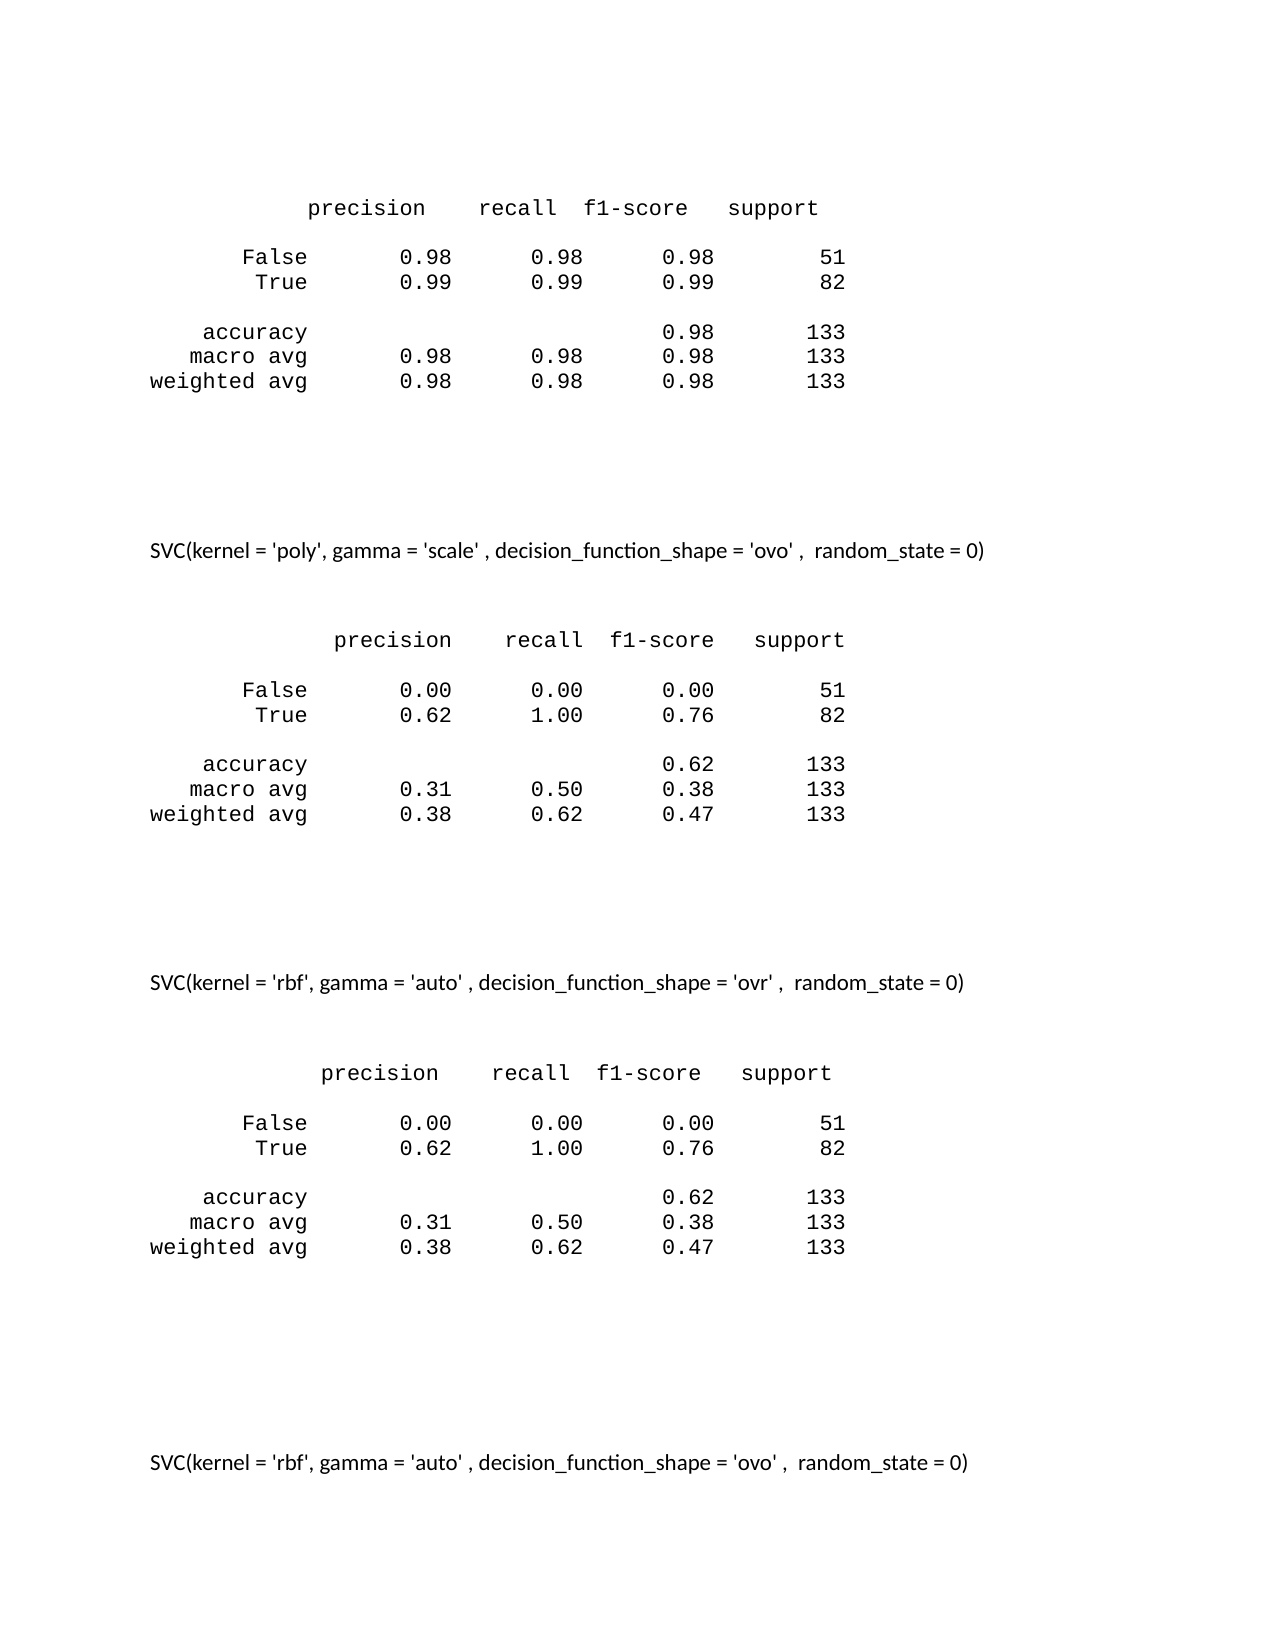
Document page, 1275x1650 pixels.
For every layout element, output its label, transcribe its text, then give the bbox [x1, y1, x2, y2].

text weighted avg 0.38 0.62 0.47 133 [150, 1236, 1125, 1261]
text SVC(kernel = 'rbf', gamma = 'auto' , decision_function_shape = 'ovr' , random_state = 0) [150, 968, 1125, 997]
text precision recall f1-score support [150, 1062, 1125, 1087]
text False 0.00 0.00 0.00 51 [150, 679, 1125, 704]
text precision recall f1-score support [150, 197, 1125, 222]
text macro avg 0.31 0.50 0.38 133 [150, 1211, 1125, 1236]
text accuracy 0.98 133 [150, 321, 1125, 346]
text macro avg 0.98 0.98 0.98 133 [150, 346, 1125, 370]
text weighted avg 0.98 0.98 0.98 133 [150, 370, 1125, 395]
text True 0.99 0.99 0.99 82 [150, 271, 1125, 296]
text False 0.98 0.98 0.98 51 [150, 246, 1125, 271]
text accuracy 0.62 133 [150, 1186, 1125, 1211]
text SVC(kernel = 'rbf', gamma = 'auto' , decision_function_shape = 'ovo' , random_state = 0) [150, 1448, 1125, 1476]
text macro avg 0.31 0.50 0.38 133 [150, 778, 1125, 803]
text accuracy 0.62 133 [150, 753, 1125, 778]
text SVC(kernel = 'poly', gamma = 'scale' , decision_function_shape = 'ovo' , random_state = 0) [150, 536, 1125, 564]
text True 0.62 1.00 0.76 82 [150, 704, 1125, 729]
text precision recall f1-score support [150, 629, 1125, 654]
text False 0.00 0.00 0.00 51 [150, 1112, 1125, 1137]
text True 0.62 1.00 0.76 82 [150, 1137, 1125, 1161]
text weighted avg 0.38 0.62 0.47 133 [150, 803, 1125, 828]
